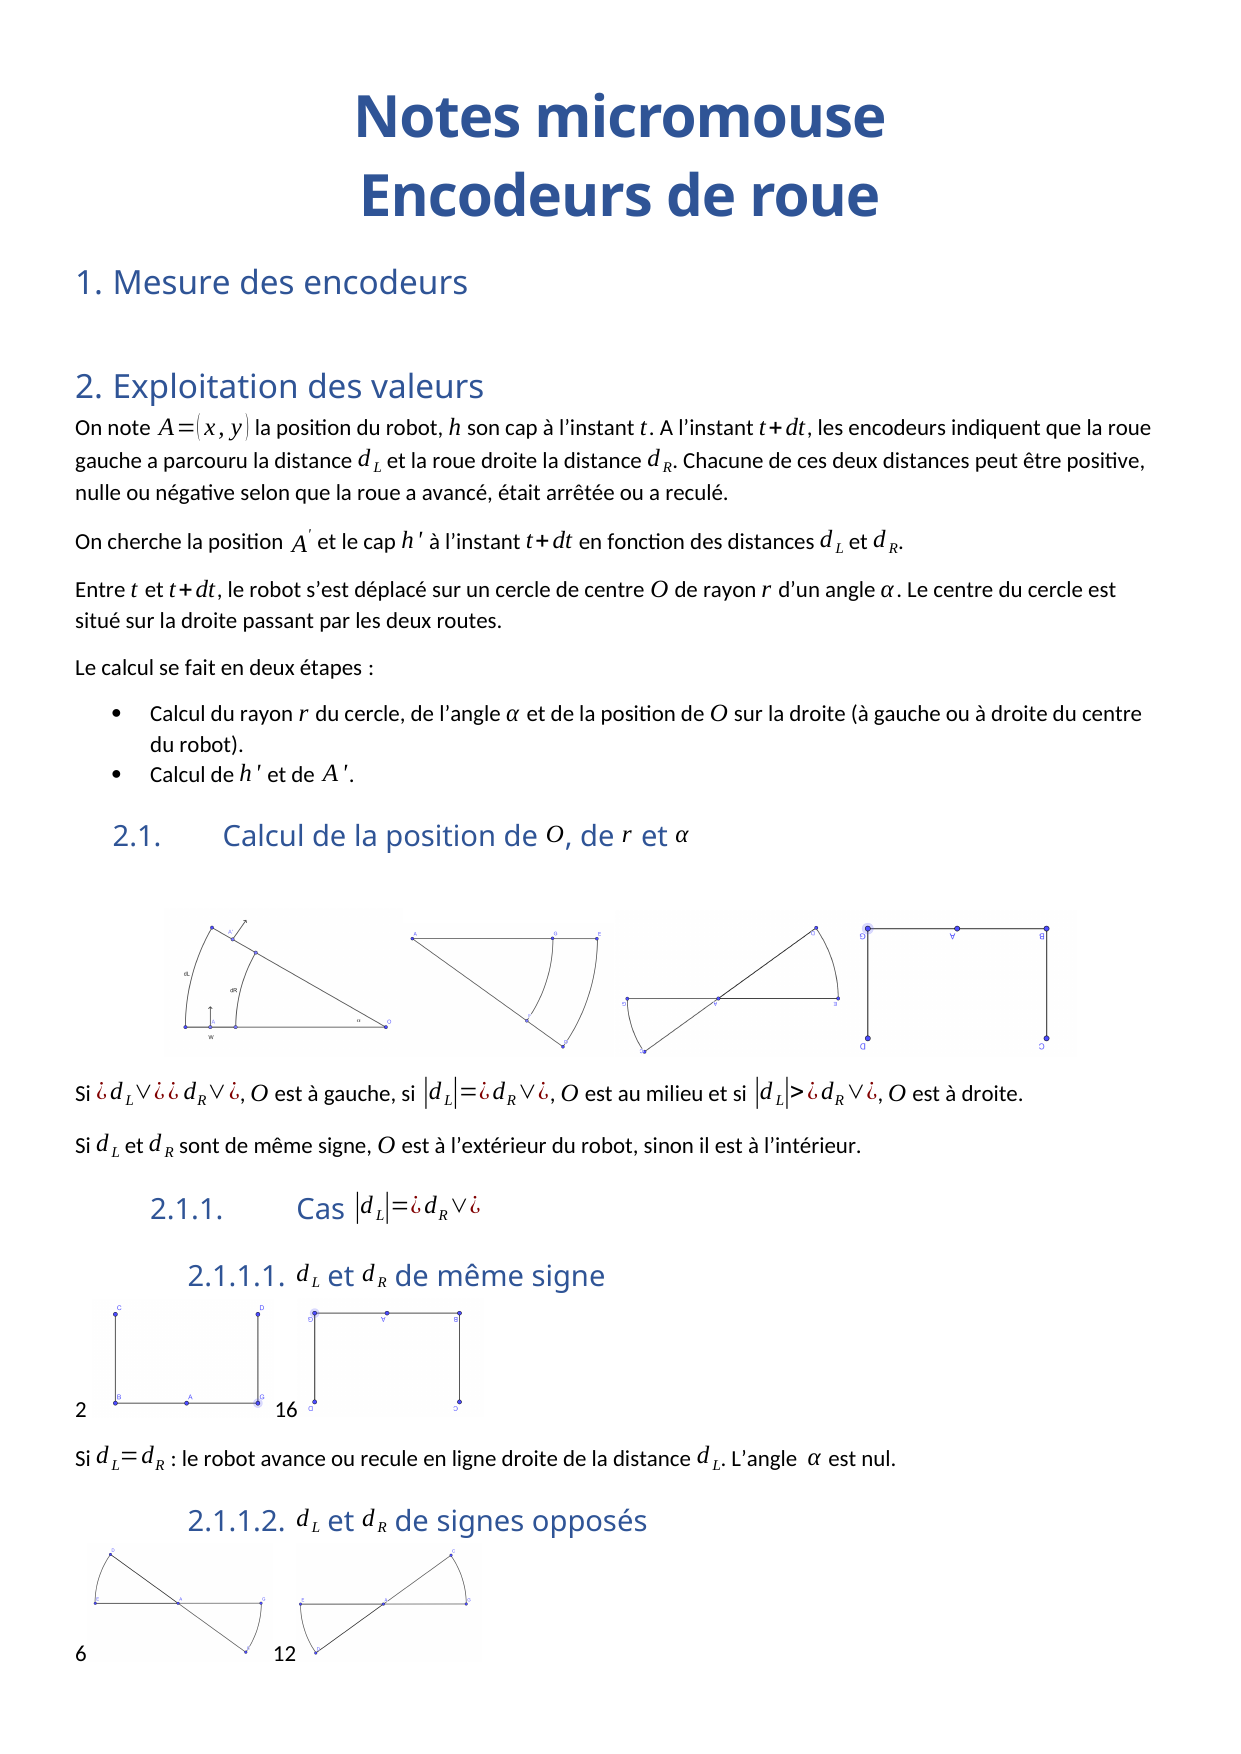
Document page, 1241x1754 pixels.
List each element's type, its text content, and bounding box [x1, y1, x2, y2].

list Calcul de et de . [112, 760, 1165, 788]
picture [296, 1543, 482, 1662]
title Encodeurs de roue [75, 154, 1165, 234]
picture [298, 1299, 484, 1417]
picture [616, 911, 846, 1057]
subtitle et de même signe [187, 1256, 1165, 1295]
title Notes micromouse [75, 75, 1165, 154]
subtitle Mesure des encodeurs [75, 259, 1165, 304]
list Calcul du rayon du cercle, de l’angle et de la position de sur la droite (à gauche ou à droite du centre du robot). [112, 699, 1165, 758]
text Le calcul se fait en deux étapes : [75, 653, 1165, 681]
picture [86, 1543, 273, 1662]
text Entre et , le robot s’est déplacé sur un cercle de centre de rayon d’un angle . Le centre du cercle est situé sur la droite passant par les deux routes. [75, 576, 1165, 634]
text Si : le robot avance ou recule en ligne droite de la distance . L’angle est nul. [75, 1442, 1165, 1473]
text On note la position du robot, son cap à l’instant . A l’instant , les encodeurs indiquent que la roue gauche a parcouru la distance et la roue droite la distance . Chacune de ces deux distances peut être positive, nulle ou négative selon que la roue a avancé, était arrêtée ou a reculé. [75, 412, 1165, 506]
picture [847, 911, 1076, 1057]
subtitle et de signes opposés [187, 1501, 1165, 1540]
text Si et sont de même signe, est à l’extérieur du robot, sinon il est à l’intérieur. [75, 1129, 1165, 1161]
picture [163, 908, 614, 1057]
subtitle Calcul de la position de , de et [112, 815, 1165, 855]
text On cherche la position et le cap à l’instant en fonction des distances et . [75, 525, 1165, 557]
subtitle Exploitation des valeurs [75, 363, 1165, 408]
subtitle Cas [150, 1188, 1165, 1228]
text Si , est à gauche, si , est au milieu et si , est à droite. [75, 1076, 1165, 1111]
picture [91, 1299, 275, 1418]
